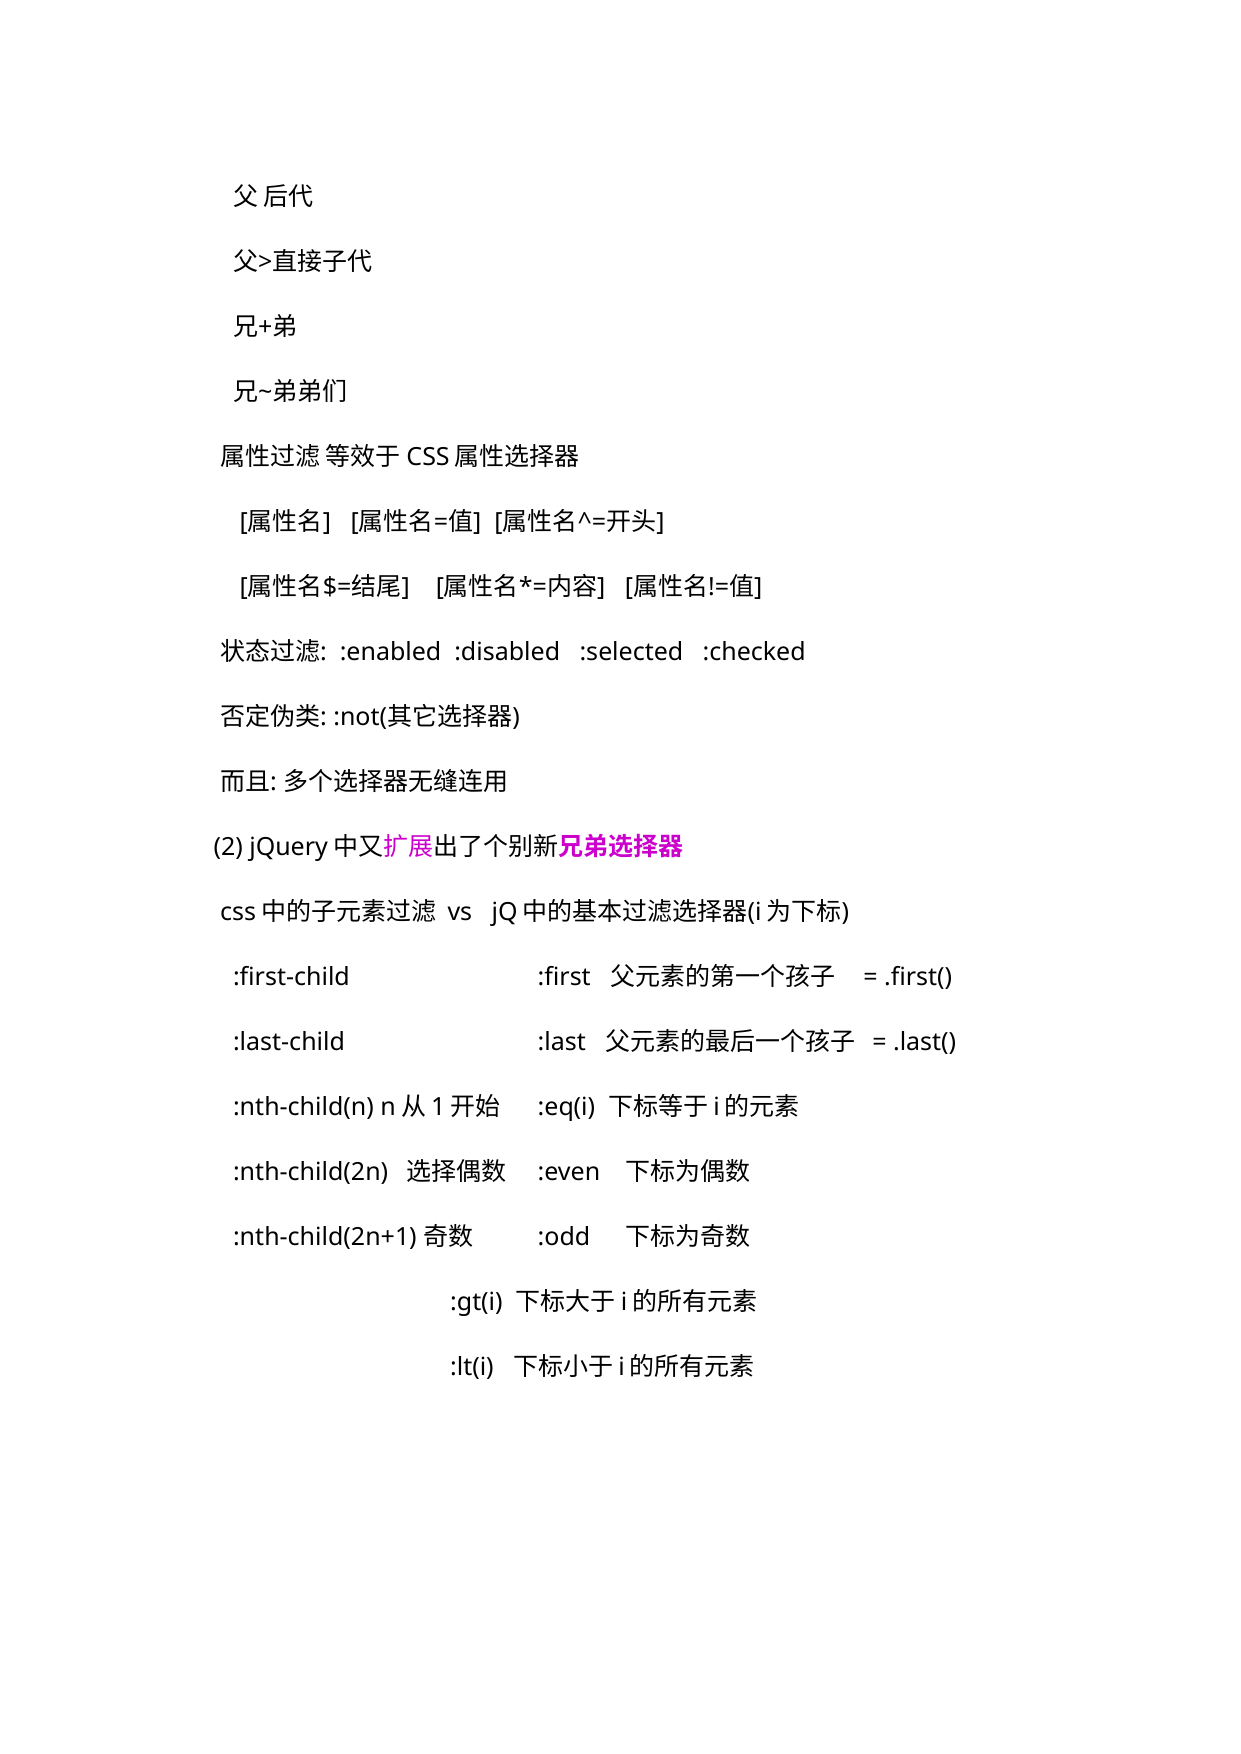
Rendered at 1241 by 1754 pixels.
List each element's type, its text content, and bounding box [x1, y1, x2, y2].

text 兄+弟 [187, 292, 1053, 357]
text :nth-child(2n) 选择偶数 :even 下标为偶数 [187, 1137, 1053, 1202]
text 属性过滤 等效于 CSS属性选择器 [187, 422, 1053, 487]
text 而且: 多个选择器无缝连用 [187, 747, 1053, 812]
text (2) jQuery中又扩展出了个别新兄弟选择器 [187, 812, 1053, 877]
text css中的子元素过滤 vs jQ中的基本过滤选择器(i为下标) [187, 877, 1053, 942]
text :last-child :last 父元素的最后一个孩子 = .last() [187, 1007, 1053, 1072]
text :nth-child(n) n从1开始 :eq(i) 下标等于i的元素 [187, 1072, 1053, 1137]
text [属性名] [属性名=值] [属性名^=开头] [187, 487, 1053, 552]
text :first-child :first 父元素的第一个孩子 = .first() [187, 942, 1053, 1007]
text :lt(i) 下标小于i的所有元素 [187, 1332, 1053, 1397]
text 否定伪类: :not(其它选择器) [187, 682, 1053, 747]
text :gt(i) 下标大于i的所有元素 [187, 1267, 1053, 1332]
text 兄~弟弟们 [187, 357, 1053, 422]
text [属性名$=结尾] [属性名*=内容] [属性名!=值] [187, 552, 1053, 617]
text 父 后代 [187, 162, 1053, 227]
text 父>直接子代 [187, 227, 1053, 292]
text 状态过滤: :enabled :disabled :selected :checked [187, 617, 1053, 682]
text :nth-child(2n+1) 奇数 :odd 下标为奇数 [187, 1202, 1053, 1267]
